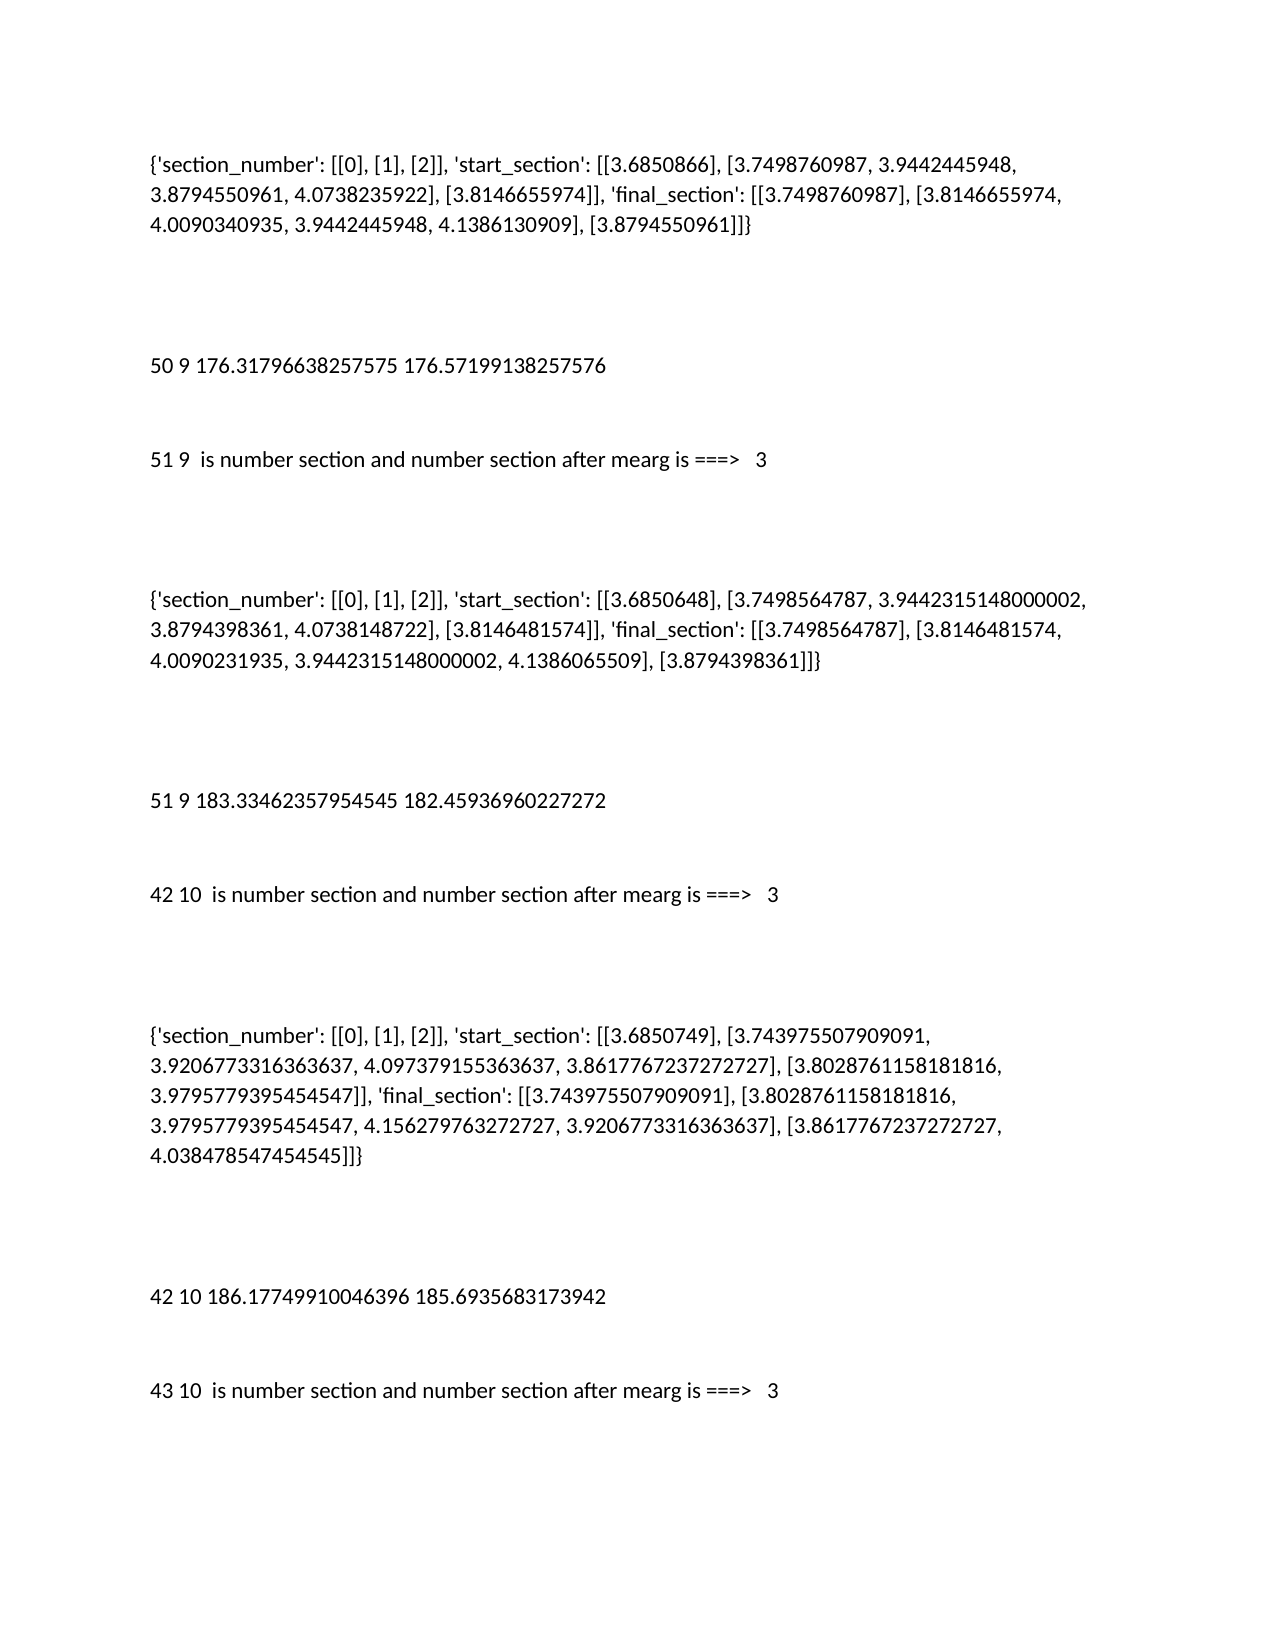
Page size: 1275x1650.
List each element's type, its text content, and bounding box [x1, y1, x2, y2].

text 51 9 is number section and number section after mearg is ===> 3 [150, 445, 1125, 473]
text {'section_number': [[0], [1], [2]], 'start_section': [[3.6850648], [3.7498564787, 3.9442315148000002, 3.8794398361, 4.0738148722], [3.8146481574]], 'final_section': [[3.7498564787], [3.8146481574, 4.0090231935, 3.9442315148000002, 4.1386065509], [3.8794398361]]} [150, 585, 1125, 674]
text 51 9 183.33462357954545 182.45936960227272 [150, 786, 1125, 814]
text 43 10 is number section and number section after mearg is ===> 3 [150, 1376, 1125, 1404]
text 50 9 176.31796638257575 176.57199138257576 [150, 351, 1125, 379]
text {'section_number': [[0], [1], [2]], 'start_section': [[3.6850749], [3.743975507909091, 3.9206773316363637, 4.097379155363637, 3.8617767237272727], [3.8028761158181816, 3.9795779395454547]], 'final_section': [[3.743975507909091], [3.8028761158181816, 3.9795779395454547, 4.156279763272727, 3.9206773316363637], [3.8617767237272727, 4.038478547454545]]} [150, 1021, 1125, 1170]
text 42 10 is number section and number section after mearg is ===> 3 [150, 880, 1125, 908]
text 42 10 186.17749910046396 185.6935683173942 [150, 1282, 1125, 1310]
text {'section_number': [[0], [1], [2]], 'start_section': [[3.6850866], [3.7498760987, 3.9442445948, 3.8794550961, 4.0738235922], [3.8146655974]], 'final_section': [[3.7498760987], [3.8146655974, 4.0090340935, 3.9442445948, 4.1386130909], [3.8794550961]]} [150, 150, 1125, 238]
